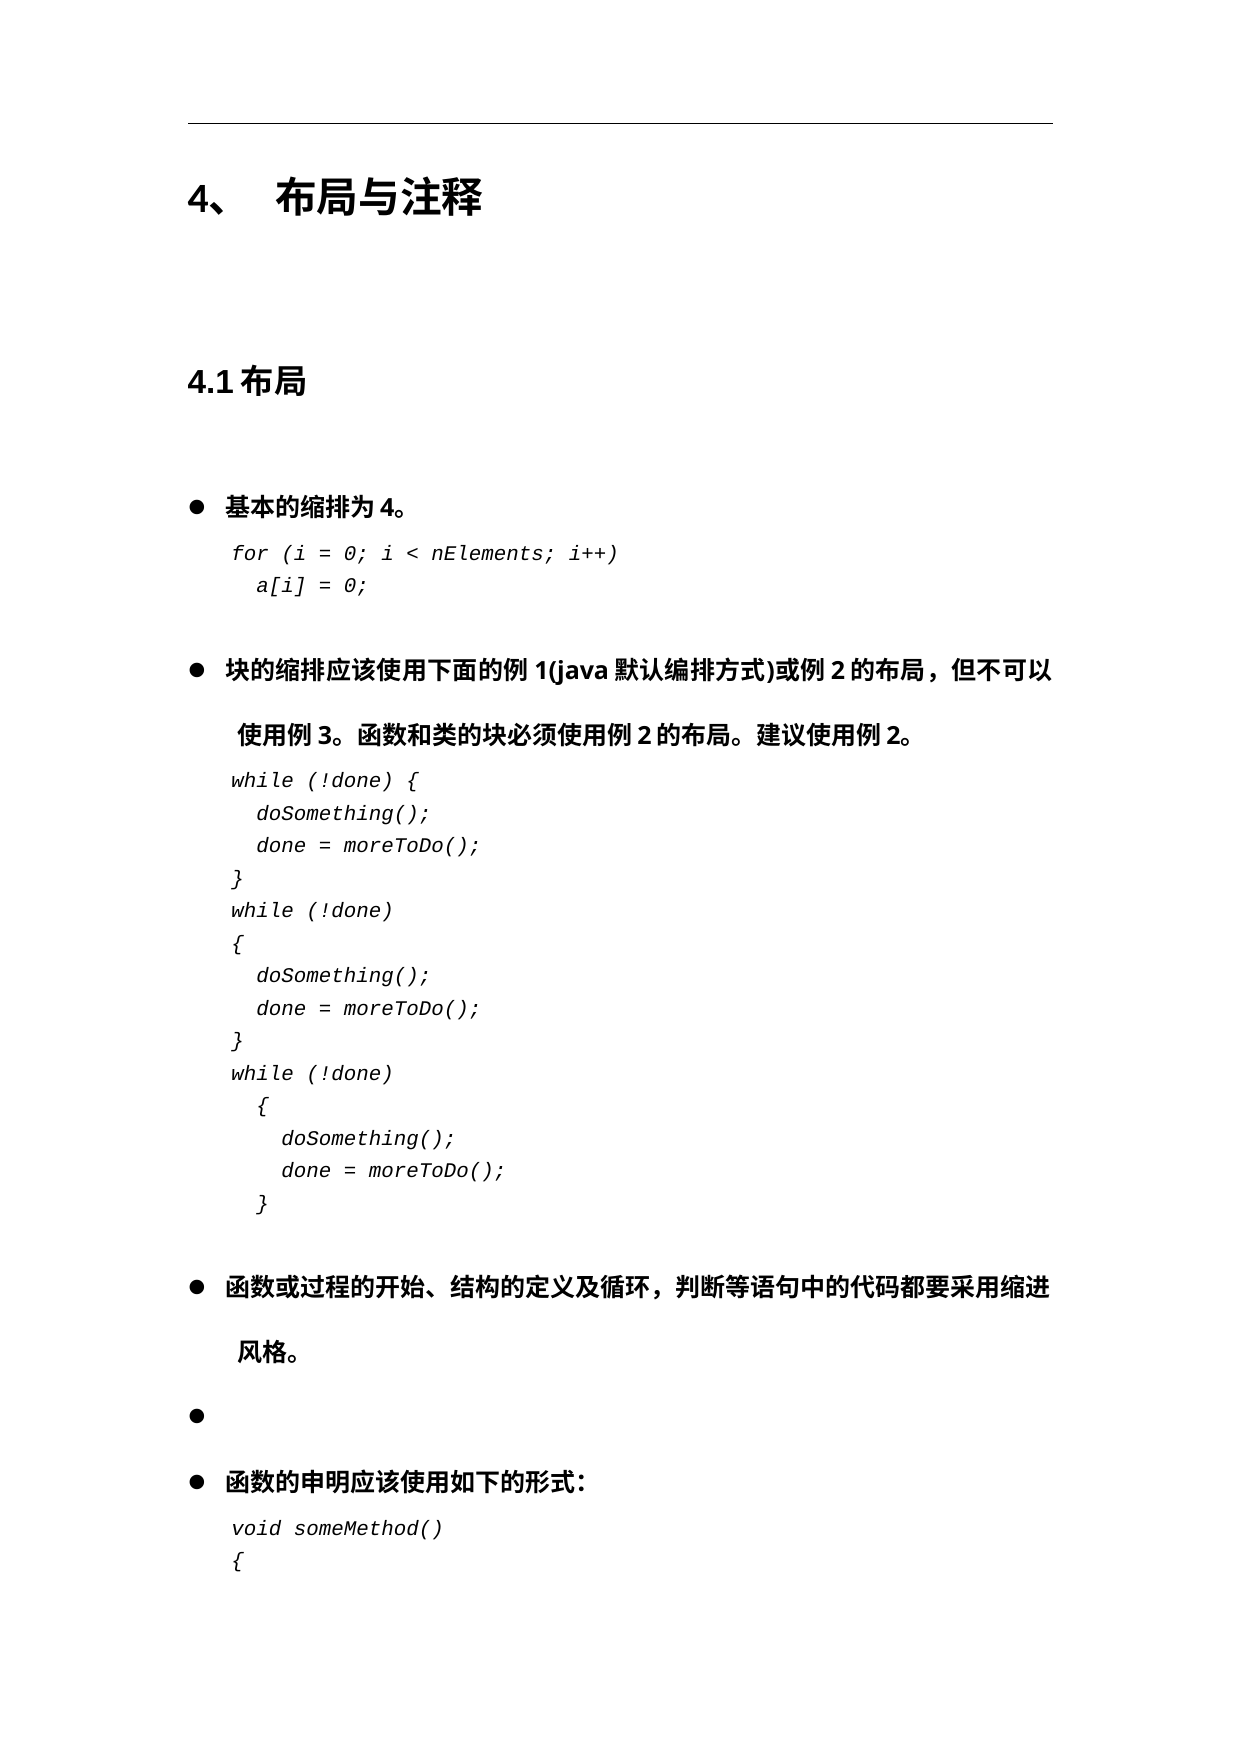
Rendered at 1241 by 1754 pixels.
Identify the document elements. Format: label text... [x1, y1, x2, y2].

text done = moreToDo(); [231, 1156, 1053, 1188]
text done = moreToDo(); [231, 831, 1053, 863]
text done = moreToDo(); [231, 993, 1053, 1026]
text doSomething(); [231, 1123, 1053, 1156]
list 函数或过程的开始、结构的定义及循环，判断等语句中的代码都要采用缩进风格。 [187, 1253, 1053, 1383]
text } [231, 863, 1053, 896]
list 函数的申明应该使用如下的形式： [187, 1448, 1053, 1513]
text for (i = 0; i < nElements; i++) [231, 538, 1053, 571]
text while (!done) [231, 1058, 1053, 1091]
text doSomething(); [231, 961, 1053, 993]
list 基本的缩排为4。 [187, 473, 1053, 538]
text { [231, 1546, 1053, 1578]
text doSomething(); [231, 798, 1053, 831]
list 块的缩排应该使用下面的例1(java默认编排方式)或例2的布局，但不可以使用例3。函数和类的块必须使用例2的布局。建议使用例2。 [187, 636, 1053, 766]
text } [231, 1188, 1053, 1221]
subtitle 4.1布局 [187, 346, 1053, 411]
text } [231, 1026, 1053, 1058]
subtitle 布局与注释 [187, 162, 1053, 227]
text while (!done) { [231, 766, 1053, 798]
text while (!done) [231, 896, 1053, 928]
text { [231, 928, 1053, 961]
text a[i] = 0; [231, 571, 1053, 603]
text void someMethod() [231, 1513, 1053, 1546]
text { [231, 1091, 1053, 1123]
